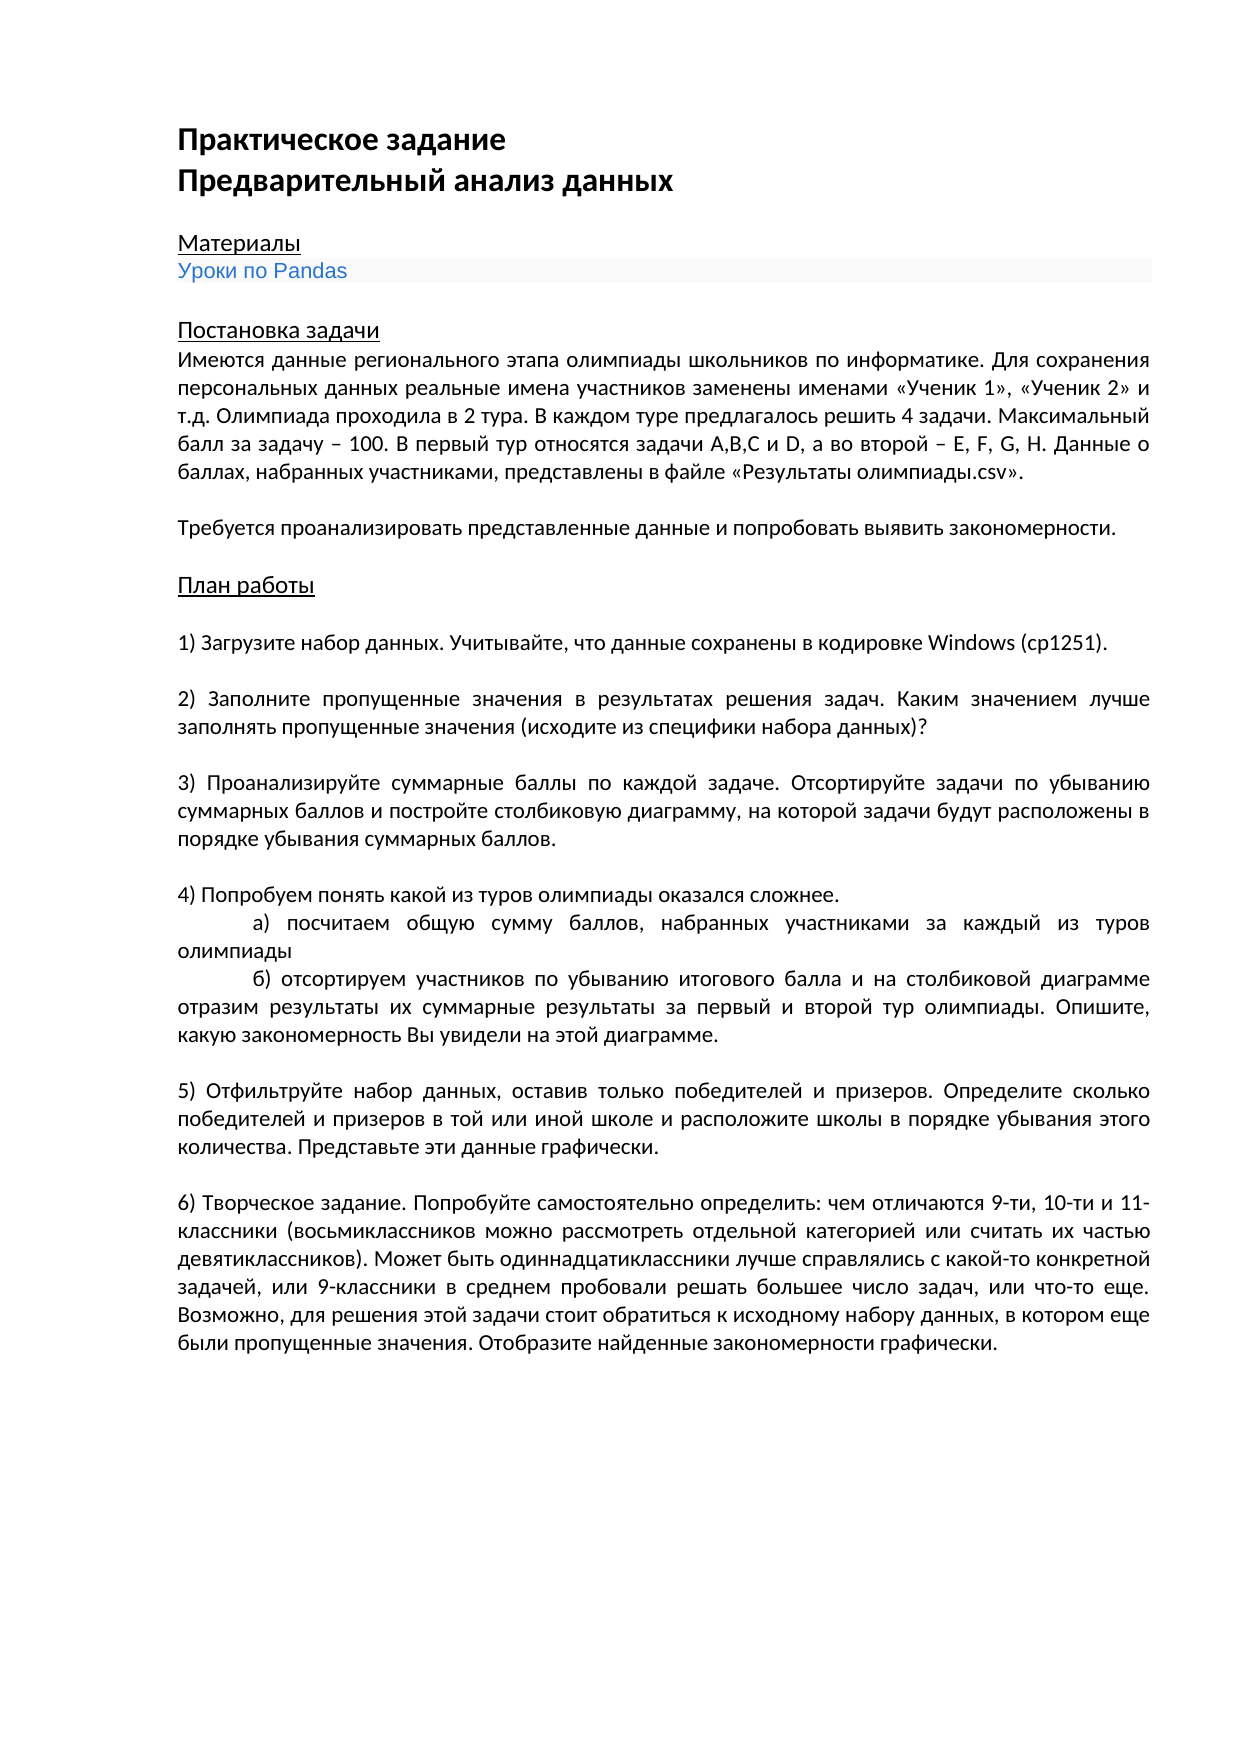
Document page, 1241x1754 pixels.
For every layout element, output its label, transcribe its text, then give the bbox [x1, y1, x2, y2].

text б) отсортируем участников по убыванию итогового балла и на столбиковой диаграмме отразим результаты их суммарные результаты за первый и второй тур олимпиады. Опишите, какую закономерность Вы увидели на этой диаграмме. [177, 964, 1152, 1048]
text Уроки по Pandas [177, 258, 1152, 283]
text 2) Заполните пропущенные значения в результатах решения задач. Каким значением лучше заполнять пропущенные значения (исходите из специфики набора данных)? [177, 684, 1152, 740]
text Практическое задание [177, 118, 1152, 159]
text 1) Загрузите набор данных. Учитывайте, что данные сохранены в кодировке Windows (cp1251). [177, 628, 1152, 656]
text Требуется проанализировать представленные данные и попробовать выявить закономерности. [177, 513, 1152, 541]
text Постановка задачи [177, 314, 1152, 345]
text 5) Отфильтруйте набор данных, оставив только победителей и призеров. Определите сколько победителей и призеров в той или иной школе и расположите школы в порядке убывания этого количества. Представьте эти данные графически. [177, 1076, 1152, 1160]
text План работы [177, 569, 1152, 600]
text Имеются данные регионального этапа олимпиады школьников по информатике. Для сохранения персональных данных реальные имена участников заменены именами «Ученик 1», «Ученик 2» и т.д. Олимпиада проходила в 2 тура. В каждом туре предлагалось решить 4 задачи. Максимальный балл за задачу – 100. В первый тур относятся задачи A,B,C и D, а во второй – E, F, G, H. Данные о баллах, набранных участниками, представлены в файле «Результаты олимпиады.csv». [177, 345, 1152, 485]
text 6) Творческое задание. Попробуйте самостоятельно определить: чем отличаются 9-ти, 10-ти и 11-классники (восьмиклассников можно рассмотреть отдельной категорией или считать их частью девятиклассников). Может быть одиннадцатиклассники лучше справлялись с какой-то конкретной задачей, или 9-классники в среднем пробовали решать большее число задач, или что-то еще. Возможно, для решения этой задачи стоит обратиться к исходному набору данных, в котором еще были пропущенные значения. Отобразите найденные закономерности графически. [177, 1188, 1152, 1356]
text Предварительный анализ данных [177, 159, 1152, 199]
text 3) Проанализируйте суммарные баллы по каждой задаче. Отсортируйте задачи по убыванию суммарных баллов и постройте столбиковую диаграмму, на которой задачи будут расположены в порядке убывания суммарных баллов. [177, 768, 1152, 852]
text Материалы [177, 228, 1152, 258]
text а) посчитаем общую сумму баллов, набранных участниками за каждый из туров олимпиады [177, 908, 1152, 964]
text 4) Попробуем понять какой из туров олимпиады оказался сложнее. [177, 880, 1152, 908]
